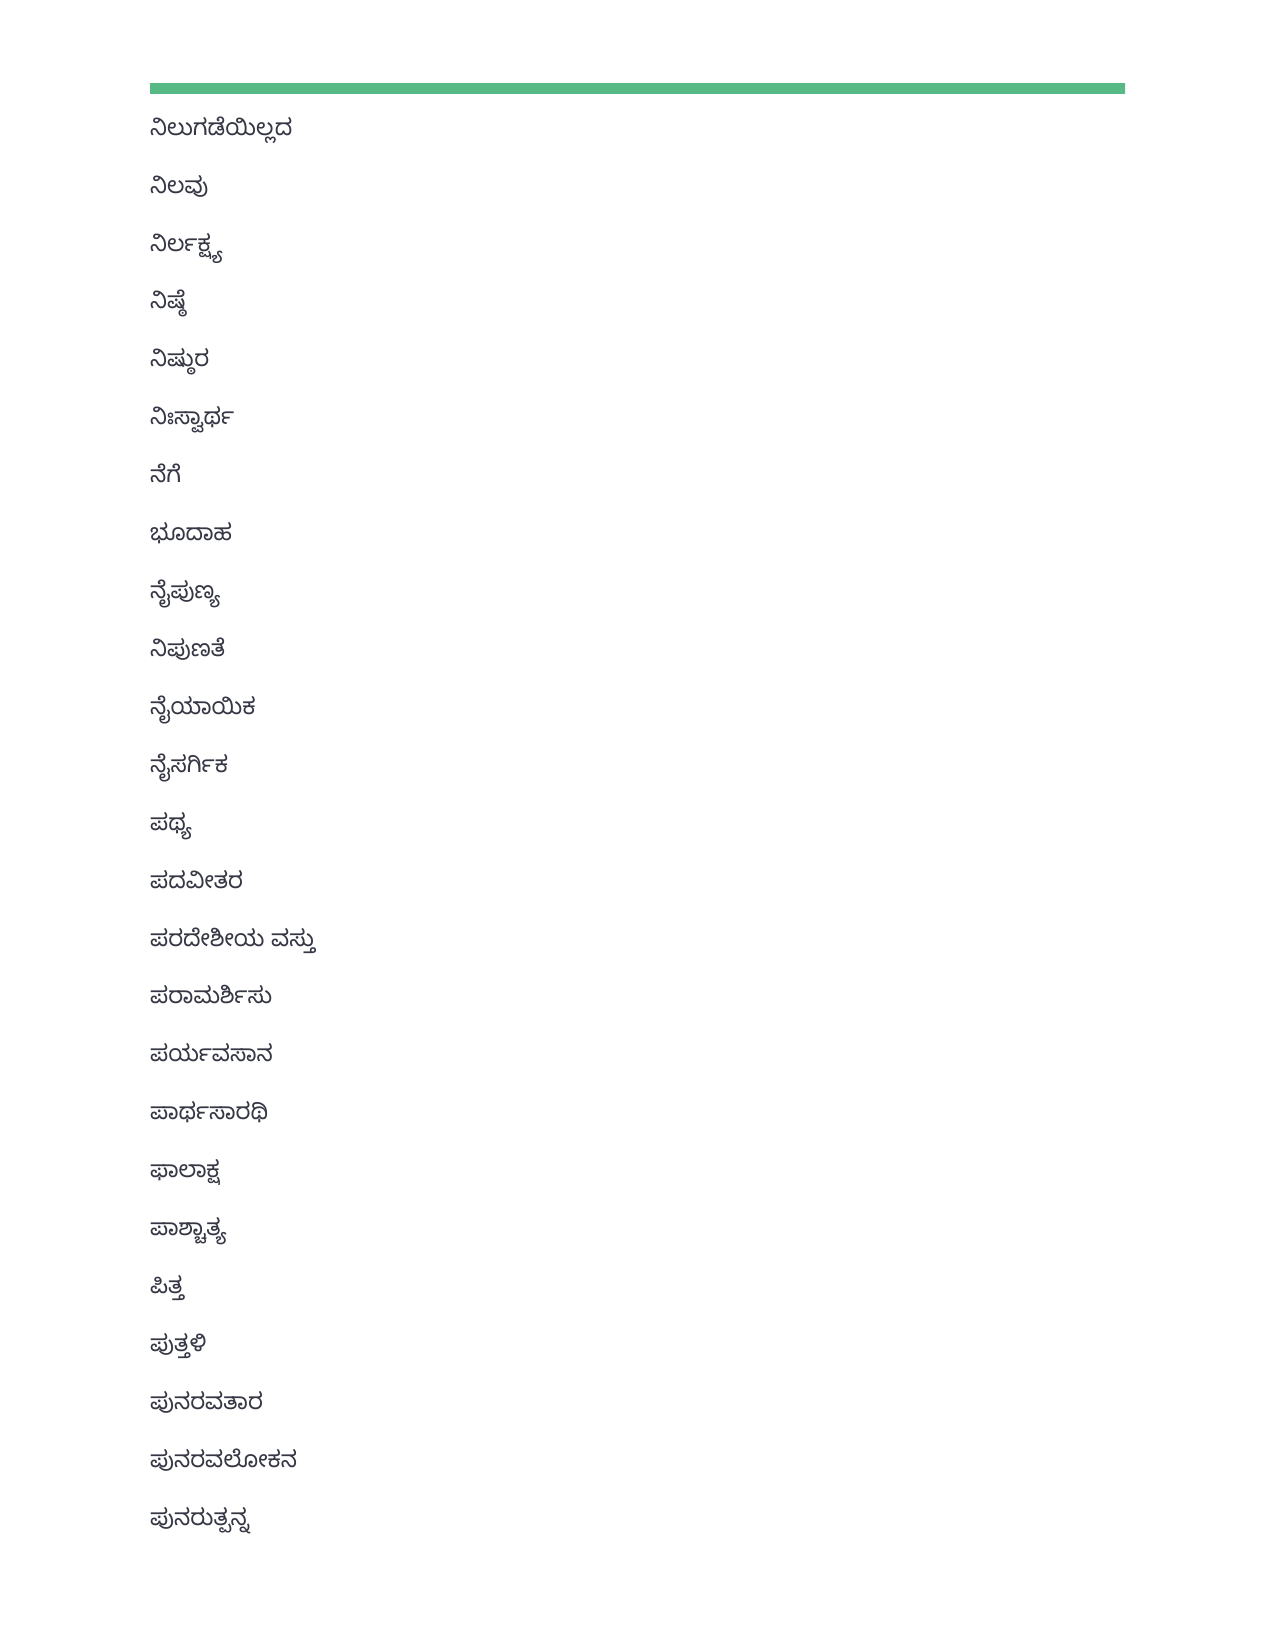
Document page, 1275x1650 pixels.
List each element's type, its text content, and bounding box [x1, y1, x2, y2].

text ನಿಷ್ಠುರ [150, 348, 937, 379]
text ಪಾಶ್ಚಾತ್ಯ [150, 1217, 937, 1248]
text ಪರಾಮರ್ಶಿಸು [150, 985, 937, 1016]
picture [150, 83, 1125, 94]
text ನಿಃಸ್ವಾರ್ಥ [150, 406, 937, 437]
text ಫಾಲಾಕ್ಷ [150, 1159, 937, 1190]
text ಪದವೀತರ [150, 869, 937, 900]
text ಪಥ್ಯ [150, 812, 937, 842]
text ನೈಸರ್ಗಿಕ [150, 754, 937, 784]
text ಪುನರುತ್ಪನ್ನ [150, 1507, 937, 1537]
text ಪಿತ್ತ [150, 1275, 937, 1306]
text ನಿಷ್ಠೆ [150, 290, 937, 321]
text ನೆಗೆ [150, 464, 937, 495]
text ನೈಪುಣ್ಯ [150, 580, 937, 611]
text ಪುತ್ತಳಿ [150, 1333, 937, 1364]
text ಪರದೇಶೀಯ ವಸ್ತು [150, 927, 937, 958]
text ನೈಯಾಯಿಕ [150, 696, 937, 727]
text ನಿಪುಣತೆ [150, 638, 937, 669]
text ನಿಲವು [150, 174, 937, 205]
text ಪರ್ಯವಸಾನ [150, 1043, 937, 1074]
text ಪಾರ್ಥಸಾರಥಿ [150, 1101, 937, 1132]
text ನಿಲುಗಡೆಯಿಲ್ಲದ [150, 117, 937, 147]
text ಭೂದಾಹ [150, 522, 937, 553]
text ಪುನರವತಾರ [150, 1391, 937, 1422]
text ಪುನರವಲೋಕನ [150, 1449, 937, 1479]
text ನಿರ್ಲಕ್ಷ್ಯ [150, 232, 937, 263]
